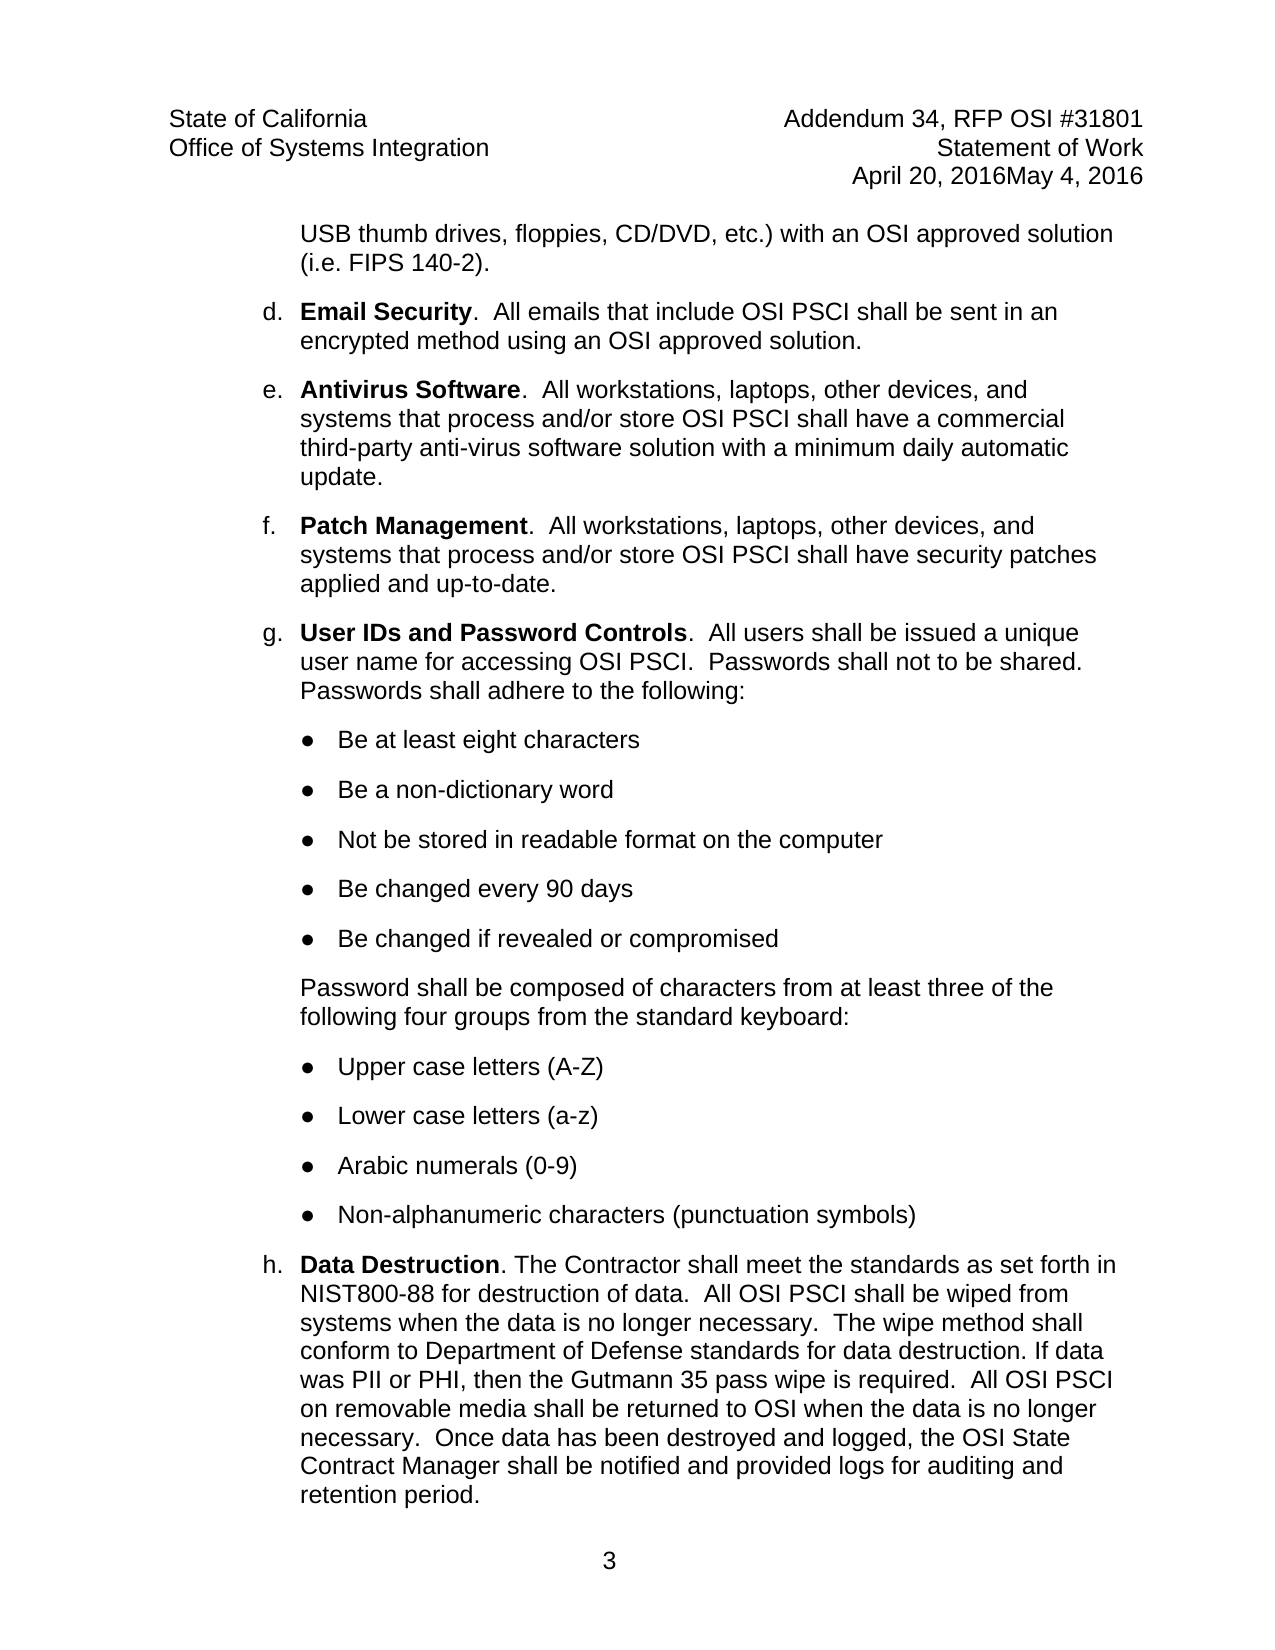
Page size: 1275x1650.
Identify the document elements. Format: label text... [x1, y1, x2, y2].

list User IDs and Password Controls. All users shall be issued a unique user name for accessing OSI PSCI. Passwords shall not to be shared. Passwords shall adhere to the following: [262, 618, 1125, 704]
list Email Security. All emails that include OSI PSCI shall be sent in an encrypted method using an OSI approved solution. [262, 297, 1125, 354]
list Be a non-dictionary word [300, 775, 1125, 804]
list Patch Management. All workstations, laptops, other devices, and systems that process and/or store OSI PSCI shall have security patches applied and up-to-date. [262, 511, 1125, 597]
list Arabic numerals (0-9) [300, 1151, 1125, 1179]
list Not be stored in readable format on the computer [300, 824, 1125, 853]
list Lower case letters (a-z) [300, 1101, 1125, 1130]
list Data Destruction. The Contractor shall meet the standards as set forth in NIST800-88 for destruction of data. All OSI PSCI shall be wiped from systems when the data is no longer necessary. The wipe method shall conform to Department of Defense standards for data destruction. If data was PII or PHI, then the Gutmann 35 pass wipe is required. All OSI PSCI on removable media shall be returned to OSI when the data is no longer necessary. Once data has been destroyed and logged, the OSI State Contract Manager shall be notified and provided logs for auditing and retention period. [262, 1250, 1125, 1509]
list Antivirus Software. All workstations, laptops, other devices, and systems that process and/or store OSI PSCI shall have a commercial third-party anti-virus software solution with a minimum daily automatic update. [262, 375, 1125, 490]
text Password shall be composed of characters from at least three of the following four groups from the standard keyboard: [300, 973, 1125, 1031]
list Be changed if revealed or compromised [300, 924, 1125, 952]
list Be at least eight characters [300, 725, 1125, 754]
list Be changed every 90 days [300, 874, 1125, 903]
list Upper case letters (A-Z) [300, 1052, 1125, 1080]
list Non-alphanumeric characters (punctuation symbols) [300, 1200, 1125, 1229]
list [262, 219, 1125, 276]
